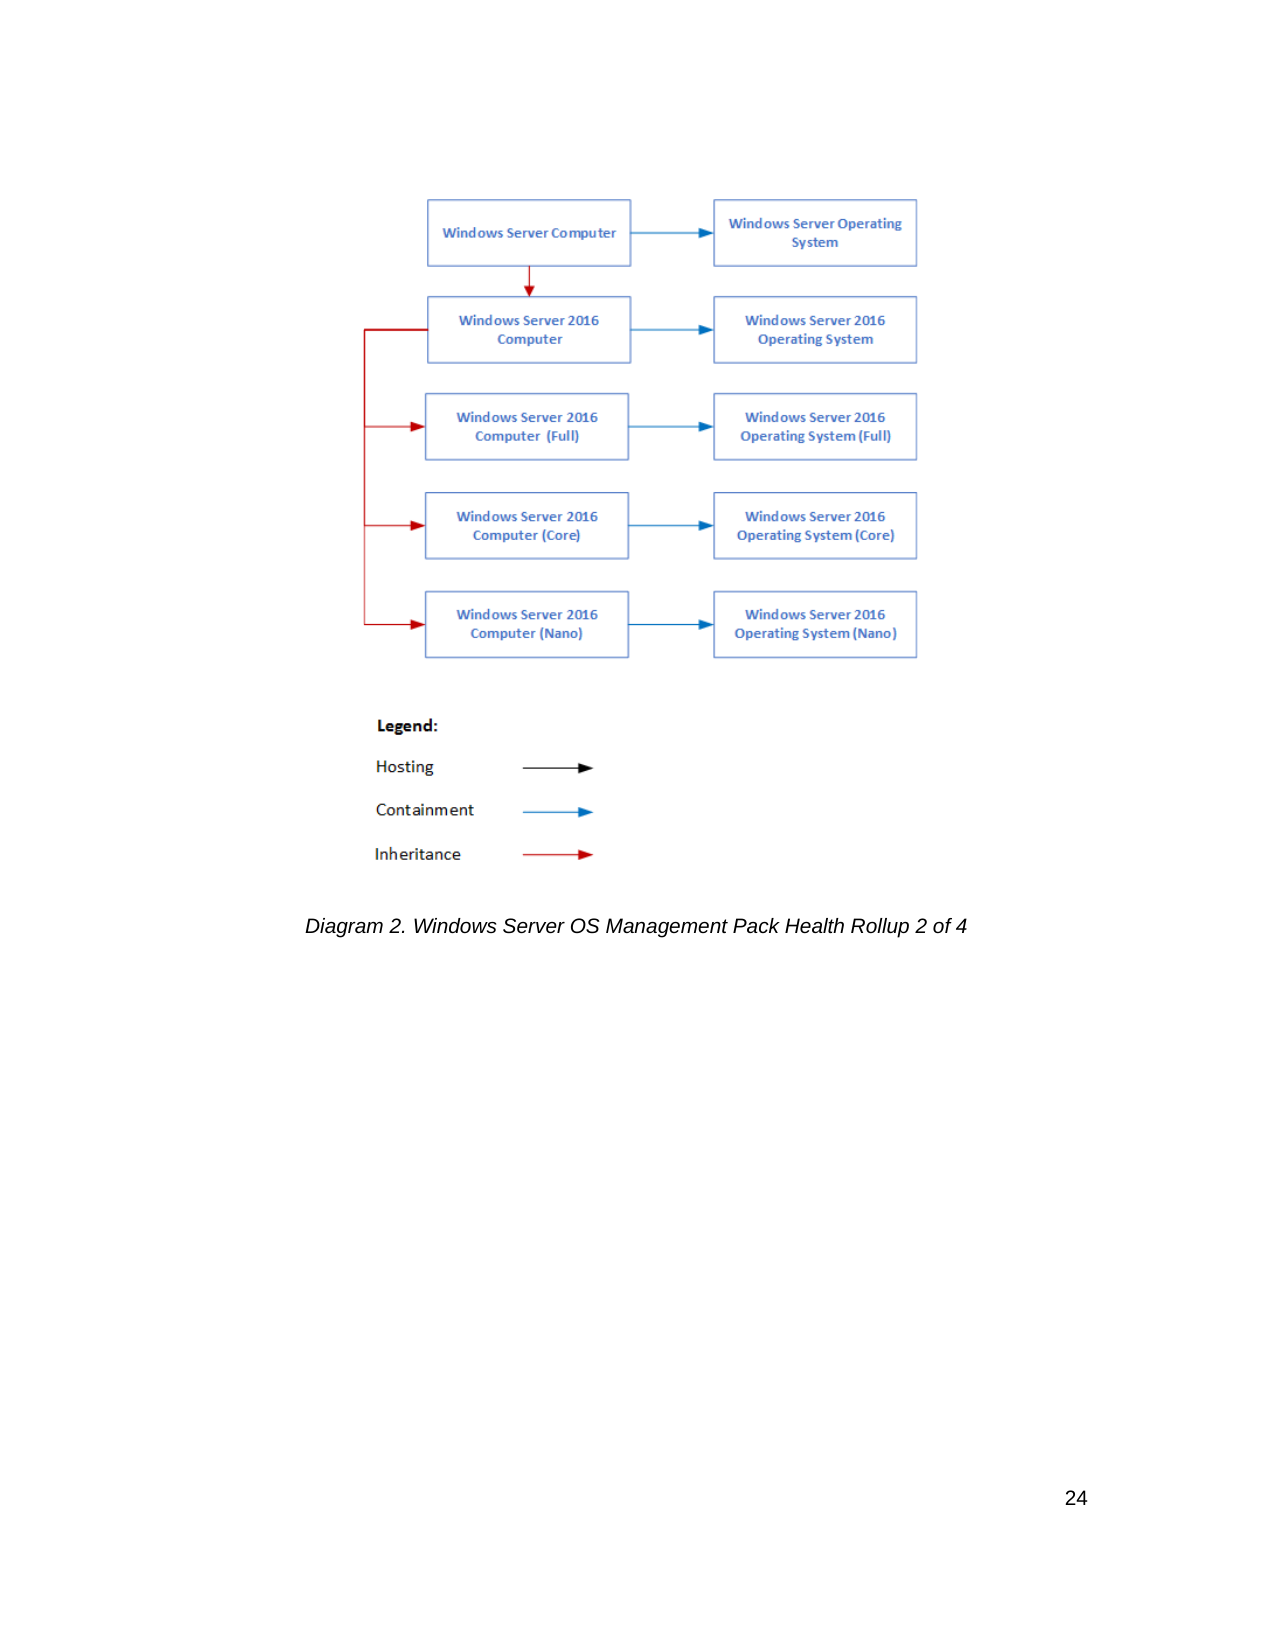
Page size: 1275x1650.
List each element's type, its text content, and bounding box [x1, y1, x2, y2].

picture [363, 198, 918, 875]
text Diagram 2. Windows Server OS Management Pack Health Rollup 2 of 4 [187, 910, 1087, 939]
